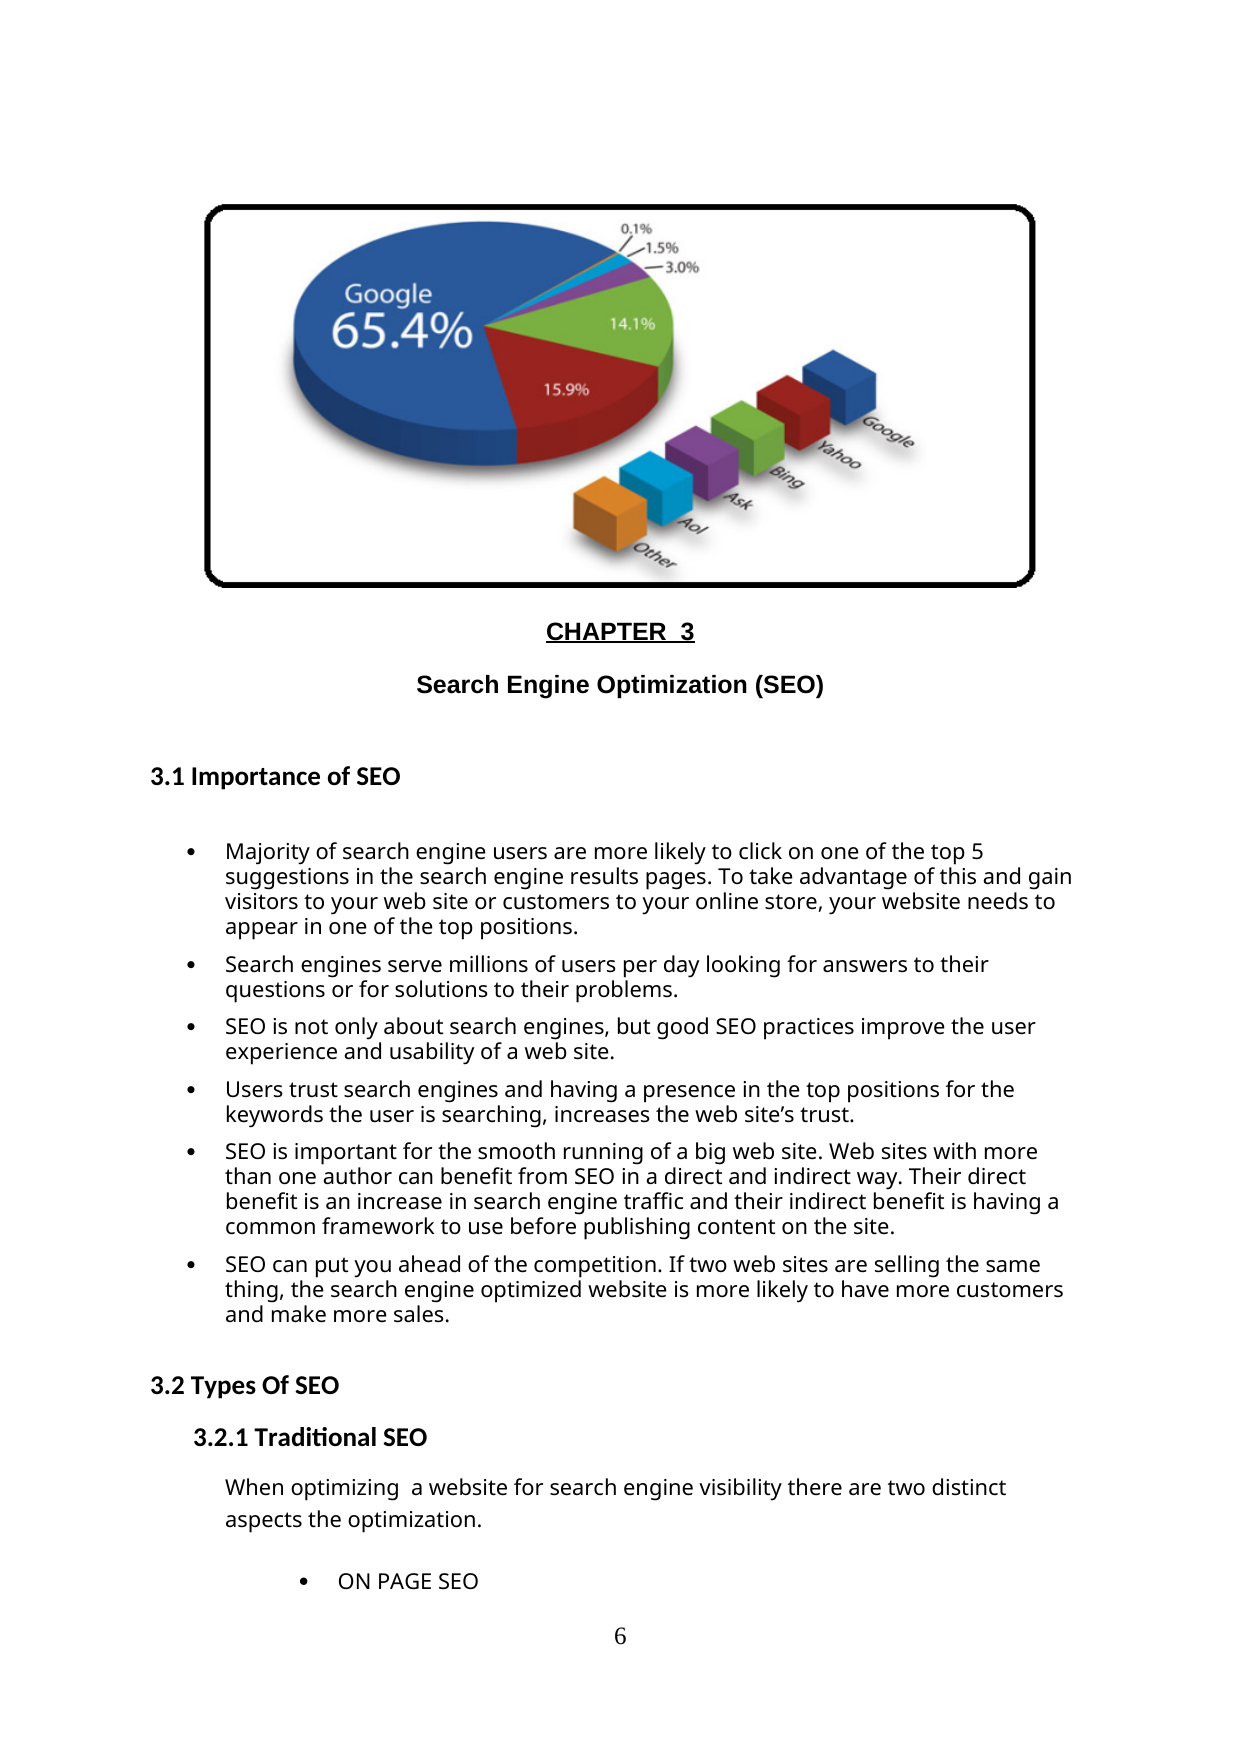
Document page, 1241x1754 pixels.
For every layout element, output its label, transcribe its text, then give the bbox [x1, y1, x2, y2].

text 3.2.1 Traditional SEO [150, 1420, 1090, 1453]
list ON PAGE SEO [300, 1566, 1090, 1596]
text 3.2 Types Of SEO [150, 1368, 1090, 1401]
list SEO is important for the smooth running of a big web site. Web sites with more than one author can benefit from SEO in a direct and indirect way. Their direct benefit is an increase in search engine traffic and their indirect benefit is having a common framework to use before publishing content on the site. [187, 1139, 1090, 1239]
list Search engines serve millions of users per day looking for answers to their questions or for solutions to their problems. [187, 952, 1090, 1002]
list Majority of search engine users are more likely to click on one of the top 5 suggestions in the search engine results pages. To take advantage of this and gain visitors to your web site or customers to your online store, your website needs to appear in one of the top positions. [187, 839, 1090, 939]
picture [202, 203, 1038, 588]
list When optimizing a website for search engine visibility there are two distinct aspects the optimization. [225, 1472, 1090, 1534]
subtitle Search Engine Optimization (SEO) [150, 670, 1090, 699]
subtitle CHAPTER 3 [150, 616, 1090, 645]
list SEO can put you ahead of the competition. If two web sites are selling the same thing, the search engine optimized website is more likely to have more customers and make more sales. [187, 1252, 1090, 1327]
list Users trust search engines and having a presence in the top positions for the keywords the user is searching, increases the web site’s trust. [187, 1077, 1090, 1127]
text 3.1 Importance of SEO [150, 759, 1090, 792]
list SEO is not only about search engines, but good SEO practices improve the user experience and usability of a web site. [187, 1014, 1090, 1064]
